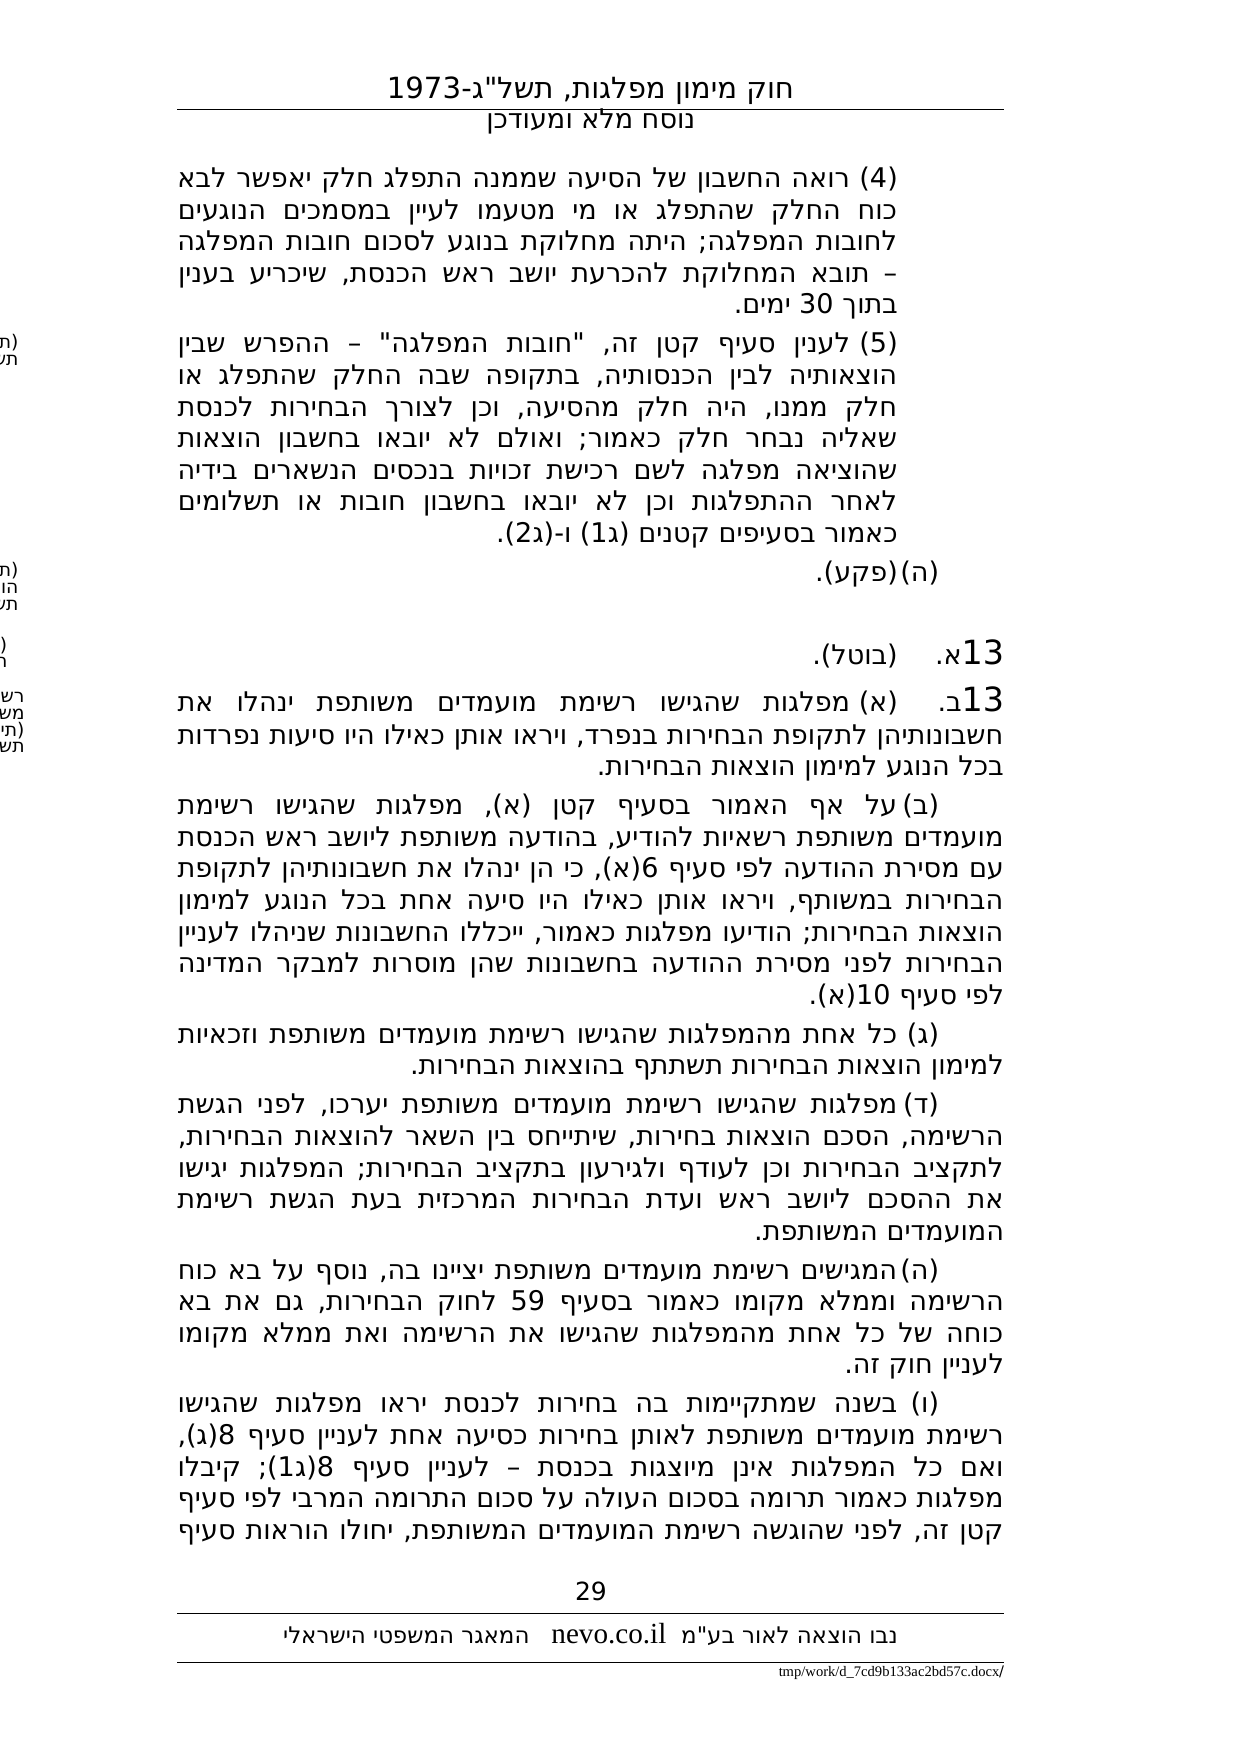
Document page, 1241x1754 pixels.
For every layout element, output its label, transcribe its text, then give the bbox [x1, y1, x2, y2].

text (ג) כל אחת מהמפלגות שהגישו רשימת מועמדים משותפת וזכאיות למימון הוצאות הבחירות תשתתף בהוצאות הבחירות. [177, 1018, 1004, 1081]
text 13ב. (א) מפלגות שהגישו רשימת מועמדים משותפת ינהלו את חשבונותיהן לתקופת הבחירות בנפרד, ויראו אותן כאילו היו סיעות נפרדות בכל הנוגע למימון הוצאות הבחירות. [177, 680, 1004, 782]
text (ד) מפלגות שהגישו רשימת מועמדים משותפת יערכו, לפני הגשת הרשימה, הסכם הוצאות בחירות, שיתייחס בין השאר להוצאות הבחירות, לתקציב הבחירות וכן לעודף ולגירעון בתקציב הבחירות; המפלגות יגישו את ההסכם ליושב ראש ועדת הבחירות המרכזית בעת הגשת רשימת המועמדים המשותפת. [177, 1089, 1004, 1247]
text (ב) על אף האמור בסעיף קטן (א), מפלגות שהגישו רשימת מועמדים משותפת רשאיות להודיע, בהודעה משותפת ליושב ראש הכנסת עם מסירת ההודעה לפי סעיף 6(א), כי הן ינהלו את חשבונותיהן לתקופת הבחירות במשותף, ויראו אותן כאילו היו סיעה אחת בכל הנוגע למימון הוצאות הבחירות; הודיעו מפלגות כאמור, ייכללו החשבונות שניהלו לעניין הבחירות לפני מסירת ההודעה בחשבונות שהן מוסרות למבקר המדינה לפי סעיף 10(א). [177, 790, 1004, 1011]
text 13א. (בוטל). [177, 634, 1004, 673]
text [177, 1388, 1004, 1546]
text (4) רואה החשבון של הסיעה שממנה התפלג חלק יאפשר לבא כוח החלק שהתפלג או מי מטעמו לעיין במסמכים הנוגעים לחובות המפלגה; היתה מחלוקת בנוגע לסכום חובות המפלגה – תובא המחלוקת להכרעת יושב ראש הכנסת, שיכריע בענין בתוך 30 ימים. [177, 162, 898, 320]
text (ה) המגישים רשימת מועמדים משותפת יציינו בה, נוסף על בא כוח הרשימה וממלא מקומו כאמור בסעיף 59 לחוק הבחירות, גם את בא כוחה של כל אחת מהמפלגות שהגישו את הרשימה ואת ממלא מקומו לעניין חוק זה. [177, 1254, 1004, 1380]
text (ה) (פקע). [177, 556, 1004, 588]
text (5) לענין סעיף קטן זה, "חובות המפלגה" – ההפרש שבין הוצאותיה לבין הכנסותיה, בתקופה שבה החלק שהתפלג או חלק ממנו, היה חלק מהסיעה, וכן לצורך הבחירות לכנסת שאליה נבחר חלק כאמור; ואולם לא יובאו בחשבון הוצאות שהוציאה מפלגה לשם רכישת זכויות בנכסים הנשארים בידיה לאחר ההתפלגות וכן לא יובאו בחשבון חובות או תשלומים כאמור בסעיפים קטנים (ג1) ו-(ג2). [177, 328, 898, 549]
